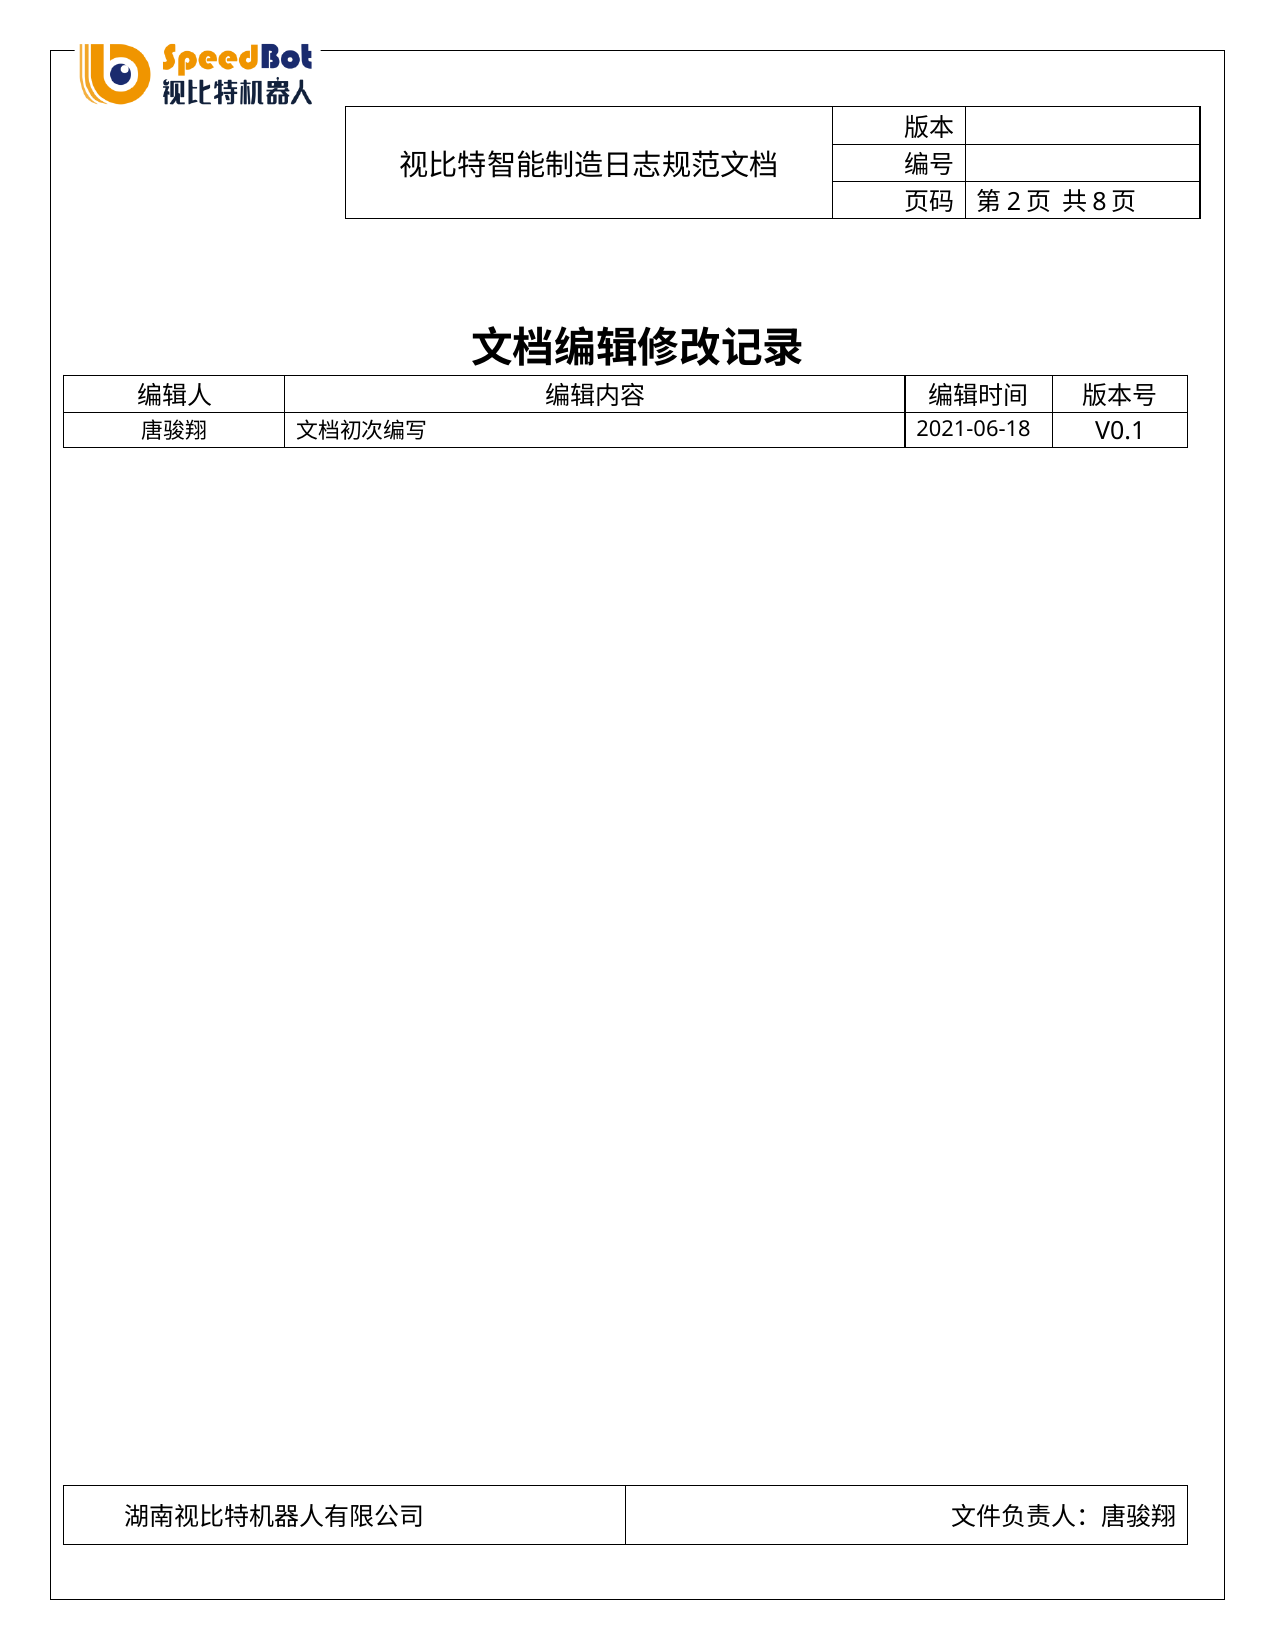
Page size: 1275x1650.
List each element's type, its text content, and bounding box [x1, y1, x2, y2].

table_header 版本号 [1053, 376, 1187, 412]
table_cell 文档初次编写 [285, 413, 904, 447]
table_header 编辑人 [64, 376, 284, 412]
table_cell V0.1 [1053, 413, 1187, 447]
table_header 编辑时间 [906, 376, 1052, 412]
text 文档编辑修改记录 [75, 314, 1200, 374]
table_header 编辑内容 [285, 376, 904, 412]
table_cell 2021-06-18 [906, 413, 1052, 447]
table_cell 唐骏翔 [64, 413, 284, 447]
picture [73, 20, 321, 126]
